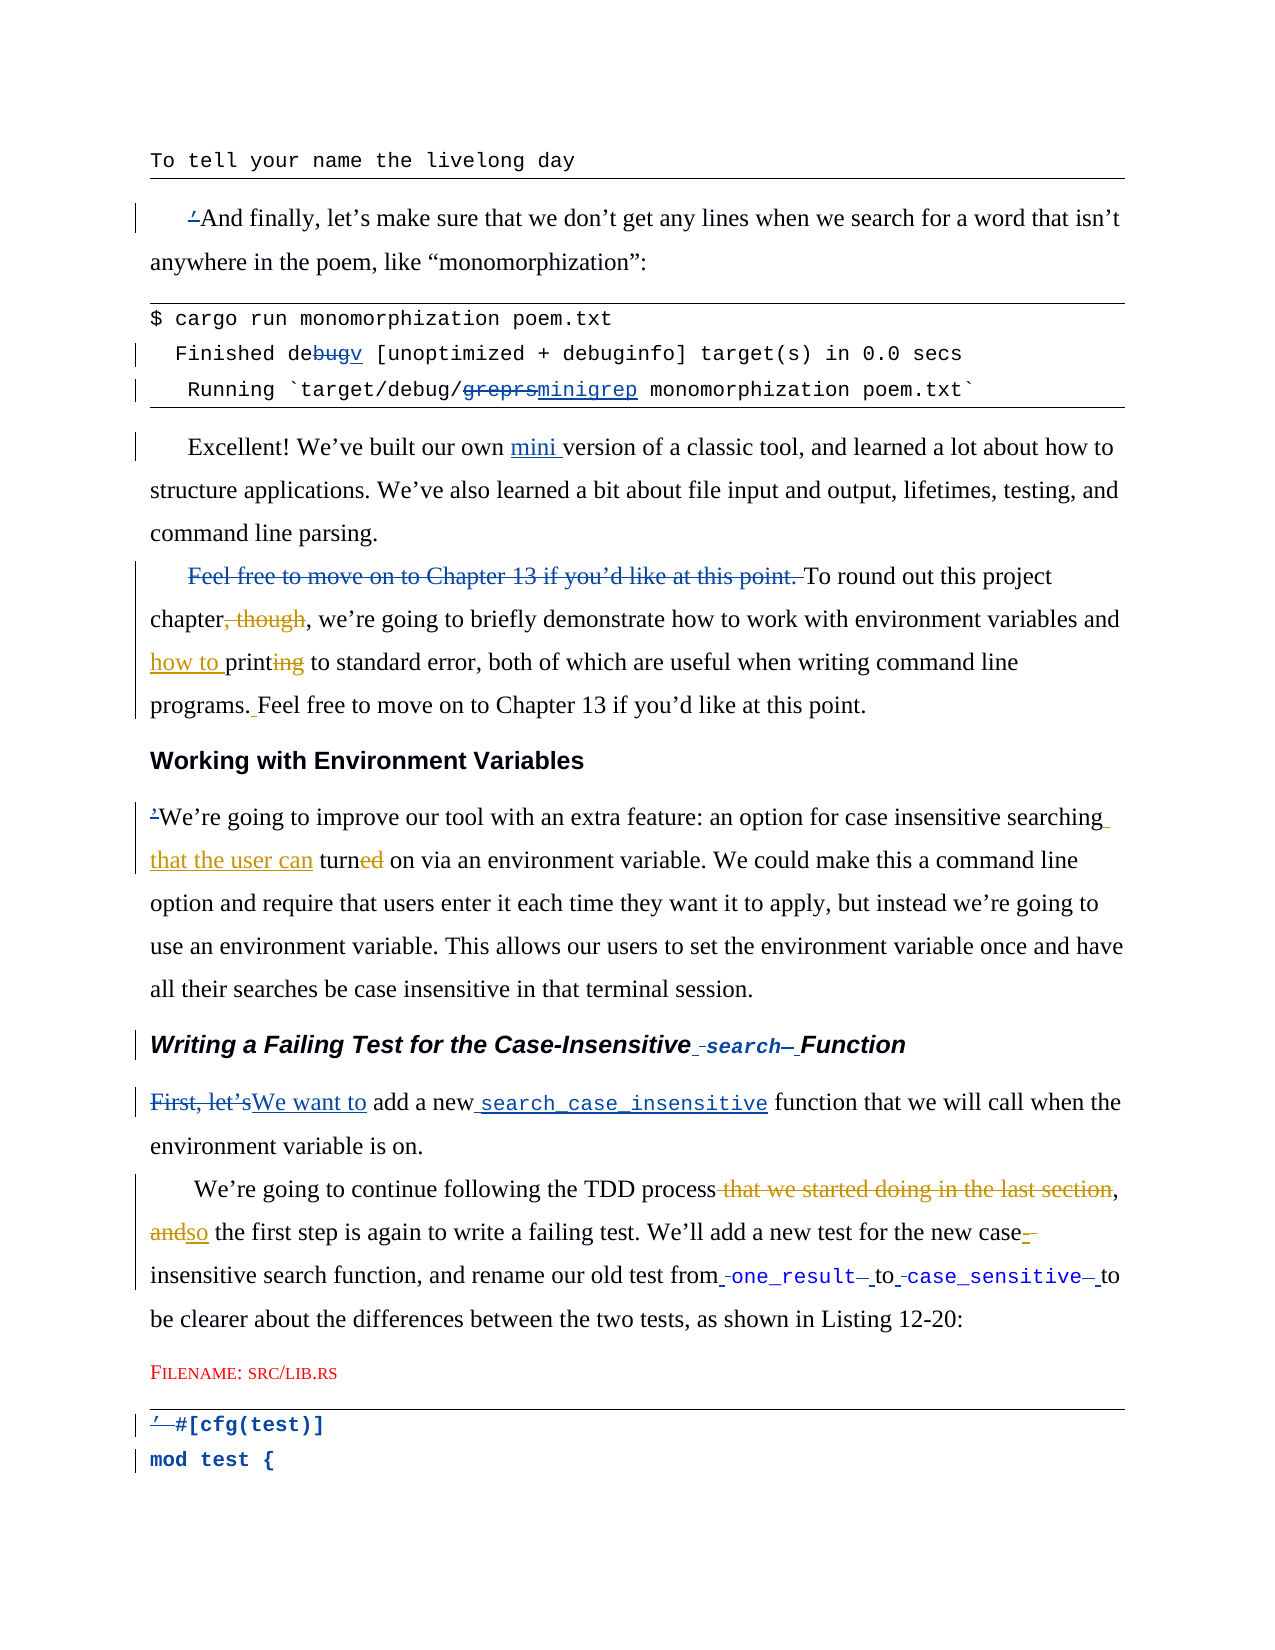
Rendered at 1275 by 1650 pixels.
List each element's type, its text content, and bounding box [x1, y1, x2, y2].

text Finished de [unoptimized + debuginfo] target(s) in 0.0 secs [150, 343, 1125, 367]
text Excellent! We’ve built our own version of a classic tool, and learned a lot about how to structure applications. We’ve also learned a bit about file input and output, lifetimes, testing, and command line parsing. [150, 432, 1125, 547]
text Running `target/debug/ monomorphization poem.txt` [150, 379, 1125, 407]
text #[cfg(test)] [150, 1410, 1125, 1437]
text $ cargo run monomorphization poem.txt [150, 304, 1125, 332]
text To tell your name the livelong day [150, 150, 1125, 178]
text add a new function that we will call when the environment variable is on. [150, 1087, 1125, 1160]
text To round out this project chapter, we’re going to briefly demonstrate how to work with environment variables and print to standard error, both of which are useful when writing command line programs.Feel free to move on to Chapter 13 if you’d like at this point. [150, 561, 1125, 719]
text Writing a Failing Test for the Case-InsensitivesearchFunction [150, 1030, 1125, 1060]
text We’re going to improve our tool with an extra feature: an option for case insensitive searching turn on via an environment variable. We could make this a command line option and require that users enter it each time they want it to apply, but instead we’re going to use an environment variable. This allows our users to set the environment variable once and have all their searches be case insensitive in that terminal session. [150, 802, 1125, 1003]
text Filename: src/lib.rs [150, 1360, 1125, 1384]
text mod test { [150, 1449, 1125, 1473]
text And finally, let’s make sure that we don’t get any lines when we search for a word that isn’t anywhere in the poem, like “monomorphization”: [150, 203, 1125, 276]
text We’re going to continue following the TDD process, the first step is again to write a failing test. We’ll add a new test for the new caseinsensitive search function, and rename our old test fromone_resulttocase_sensitiveto be clearer about the differences between the two tests, as shown in Listing 12-20: [150, 1174, 1125, 1333]
text Working with Environment Variables [150, 746, 1125, 775]
